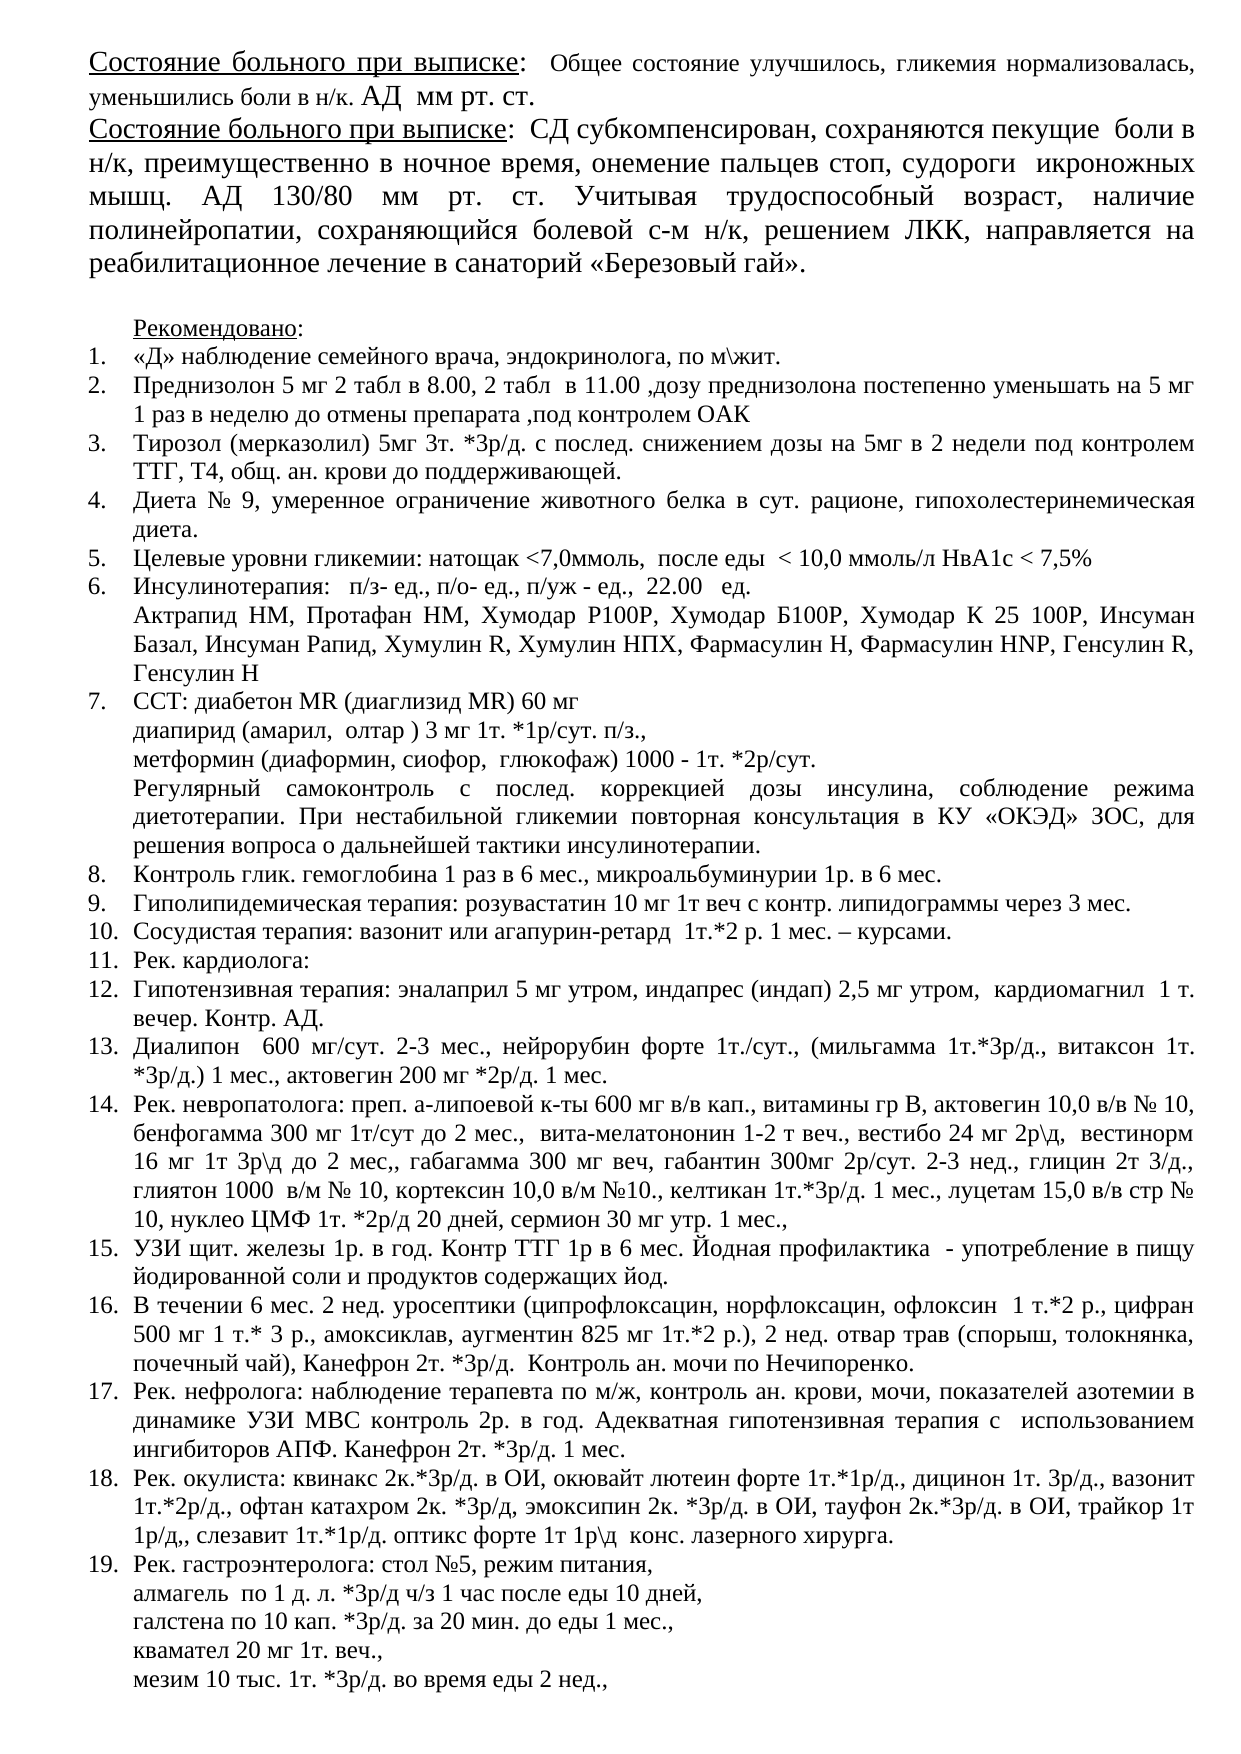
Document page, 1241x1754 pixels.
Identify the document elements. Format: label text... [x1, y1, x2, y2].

text Состояние больного при выписке: СД субкомпенсирован, сохраняются пекущие боли в н/к, преимущественно в ночное время, онемение пальцев стоп, судороги икроножных мышц. АД 130/80 мм рт. ст. Учитывая трудоспособный возраст, наличие полинейропатии, сохраняющийся болевой с-м н/к, решением ЛКК, направляется на реабилитационное лечение в санаторий «Березовый гай». [89, 111, 1196, 279]
list 600 мг/сут. 2-3 мес., нейрорубин форте 1т./сут., (мильгамма 1т.*3р/д., витаксон 1т. *3р/д.) 1 мес., актовегин 200 мг *2р/д. 1 мес. [88, 1031, 1196, 1089]
list В течении 6 мес. 2 нед. уросептики (ципрофлоксацин, норфлоксацин, офлоксин 1 т.*2 р., цифран 500 мг 1 т.* 3 р., амоксиклав, аугментин 825 мг 1т.*2 р.), 2 нед. отвар трав (спорыш, толокнянка, почечный чай), Канефрон 2т. *3р/д. Контроль ан. мочи по Нечипоренко. [88, 1290, 1196, 1376]
list Рек. гастроэнтеролога: стол №5, режим питания, [88, 1549, 1196, 1578]
list эналаприл 5 мг утром, индапрес (индап) 2,5 мг утром, кардиомагнил 1 т. вечер. Контр. АД. [88, 974, 1196, 1031]
text алмагель по 1 д. л. *3р/д ч/з 1 час после еды 10 дней, [133, 1578, 1196, 1606]
list Преднизолон 5 мг 2 табл в 8.00, 2 табл в 11.00 ,дозу преднизолона постепенно уменьшать на 5 мг 1 раз в неделю до отмены препарата ,под контролем ОАК [88, 370, 1196, 428]
text диапирид (амарил, олтар ) 3 мг 1т. *1р/сут. п/з., [133, 715, 1196, 744]
list Инсулинотерапия: п/з- ед., п/о- ед., п/уж - ед., 22.00 ед. [88, 571, 1196, 600]
list Рек. невропатолога: преп. а-липоевой к-ты 600 мг в/в кап., витамины гр В, актовегин 10,0 в/в № 10, бенфогамма 300 мг 1т/сут до 2 мес., вита-мелатононин 1-2 т веч., вестибо 24 мг 2р\д, вестинорм 16 мг 1т 3р\д до 2 мес,, габагамма 300 мг веч, габантин 300мг 2р/сут. 2-3 нед., глицин 2т 3/д., глиятон 1000 в/м № 10, кортексин 10,0 в/м №10., келтикан 1т.*3р/д. 1 мес., луцетам 15,0 в/в стр № 10, нуклео ЦМФ 1т. *2р/д 20 дней, сермион 30 мг утр. 1 мес., [88, 1089, 1196, 1233]
text Рекомендовано: [133, 313, 1196, 341]
text Актрапид НМ, Протафан НМ, Хумодар Р100Р, Хумодар Б100Р, Хумодар К 25 100Р, Инсуман Базал, Инсуман Рапид, Хумулин R, Хумулин НПХ, Фармасулин Н, Фармасулин НNР, Генсулин R, Генсулин Н [133, 600, 1196, 686]
text Регулярный самоконтроль с послед. коррекцией дозы инсулина, соблюдение режима диетотерапии. При нестабильной гликемии повторная консультация в КУ «ОКЭД» ЗОС, для решения вопроса о дальнейшей тактики инсулинотерапии. [133, 773, 1196, 859]
list Сосудистая терапия: вазонит или агапурин-ретард 1т.*2 р. 1 мес. – курсами. [88, 916, 1196, 945]
list Целевые уровни гликемии: натощак <ммоль, после еды < ммоль/л НвА1с < % [88, 543, 1196, 571]
text квамател 20 мг 1т. веч., [133, 1635, 1196, 1664]
text метформин (диаформин, сиофор, глюкофаж) 1000 - 1т. *2р/сут. [133, 744, 1196, 773]
list Диета № 9, умеренное ограничение животного белка в сут. рационе, гипохолестеринемическая диета. [88, 485, 1196, 543]
list «Д» наблюдение семейного врача, эндокринолога, по м\жит. [88, 341, 1196, 370]
list Рек. окулиста: квинакс 2к.*3р/д. в ОИ, окювайт лютеин форте 1т.*1р/д., дицинон 1т. 3р/д., вазонит 1т.*2р/д., офтан катахром 2к. *3р/д, эмоксипин 2к. *3р/д. в ОИ, тауфон 2к.*3р/д. в ОИ, трайкор 1т 1р/д,, слезавит 1т.*1р/д. оптикс форте 1т 1р\д конс. лазерного хирурга. [88, 1463, 1196, 1549]
list Тирозол (мерказолил) 5мг 3т. *3р/д. с послед. снижением дозы на 5мг в 2 недели под контролем ТТГ, Т4, общ. ан. крови до поддерживающей. [88, 428, 1196, 485]
text галстена по 10 кап. *3р/д. за 20 мин. до еды 1 мес., [133, 1606, 1196, 1635]
text мезим 10 тыс. 1т. *3р/д. во время еды 2 нед., [133, 1664, 1196, 1693]
list УЗИ щит. железы 1р. в год. Контр ТТГ 1р в 6 мес. Йодная профилактика - употребление в пищу йодированной соли и продуктов содержащих йод. [88, 1233, 1196, 1290]
list Контроль глик. гемоглобина 1 раз в 6 мес., 1р. в 6 мес. [88, 859, 1196, 888]
list Рек. нефролога: наблюдение терапевта по м/ж, контроль ан. крови, мочи, показателей азотемии в динамике УЗИ МВС контроль 2р. в год. Адекватная гипотензивная терапия с использованием ингибиторов АПФ. Канефрон 2т. *3р/д. 1 мес. [88, 1376, 1196, 1463]
list Рек. кардиолога: [88, 945, 1196, 974]
text Состояние больного при выписке: АД мм рт. ст. [89, 44, 1196, 111]
list ССТ: диабетон МR (диаглизид МR) 60 мг [88, 686, 1196, 715]
list Гиполипидемическая терапия: 10 мг 1т веч с контр. липидограммы через 3 мес. [88, 888, 1196, 916]
